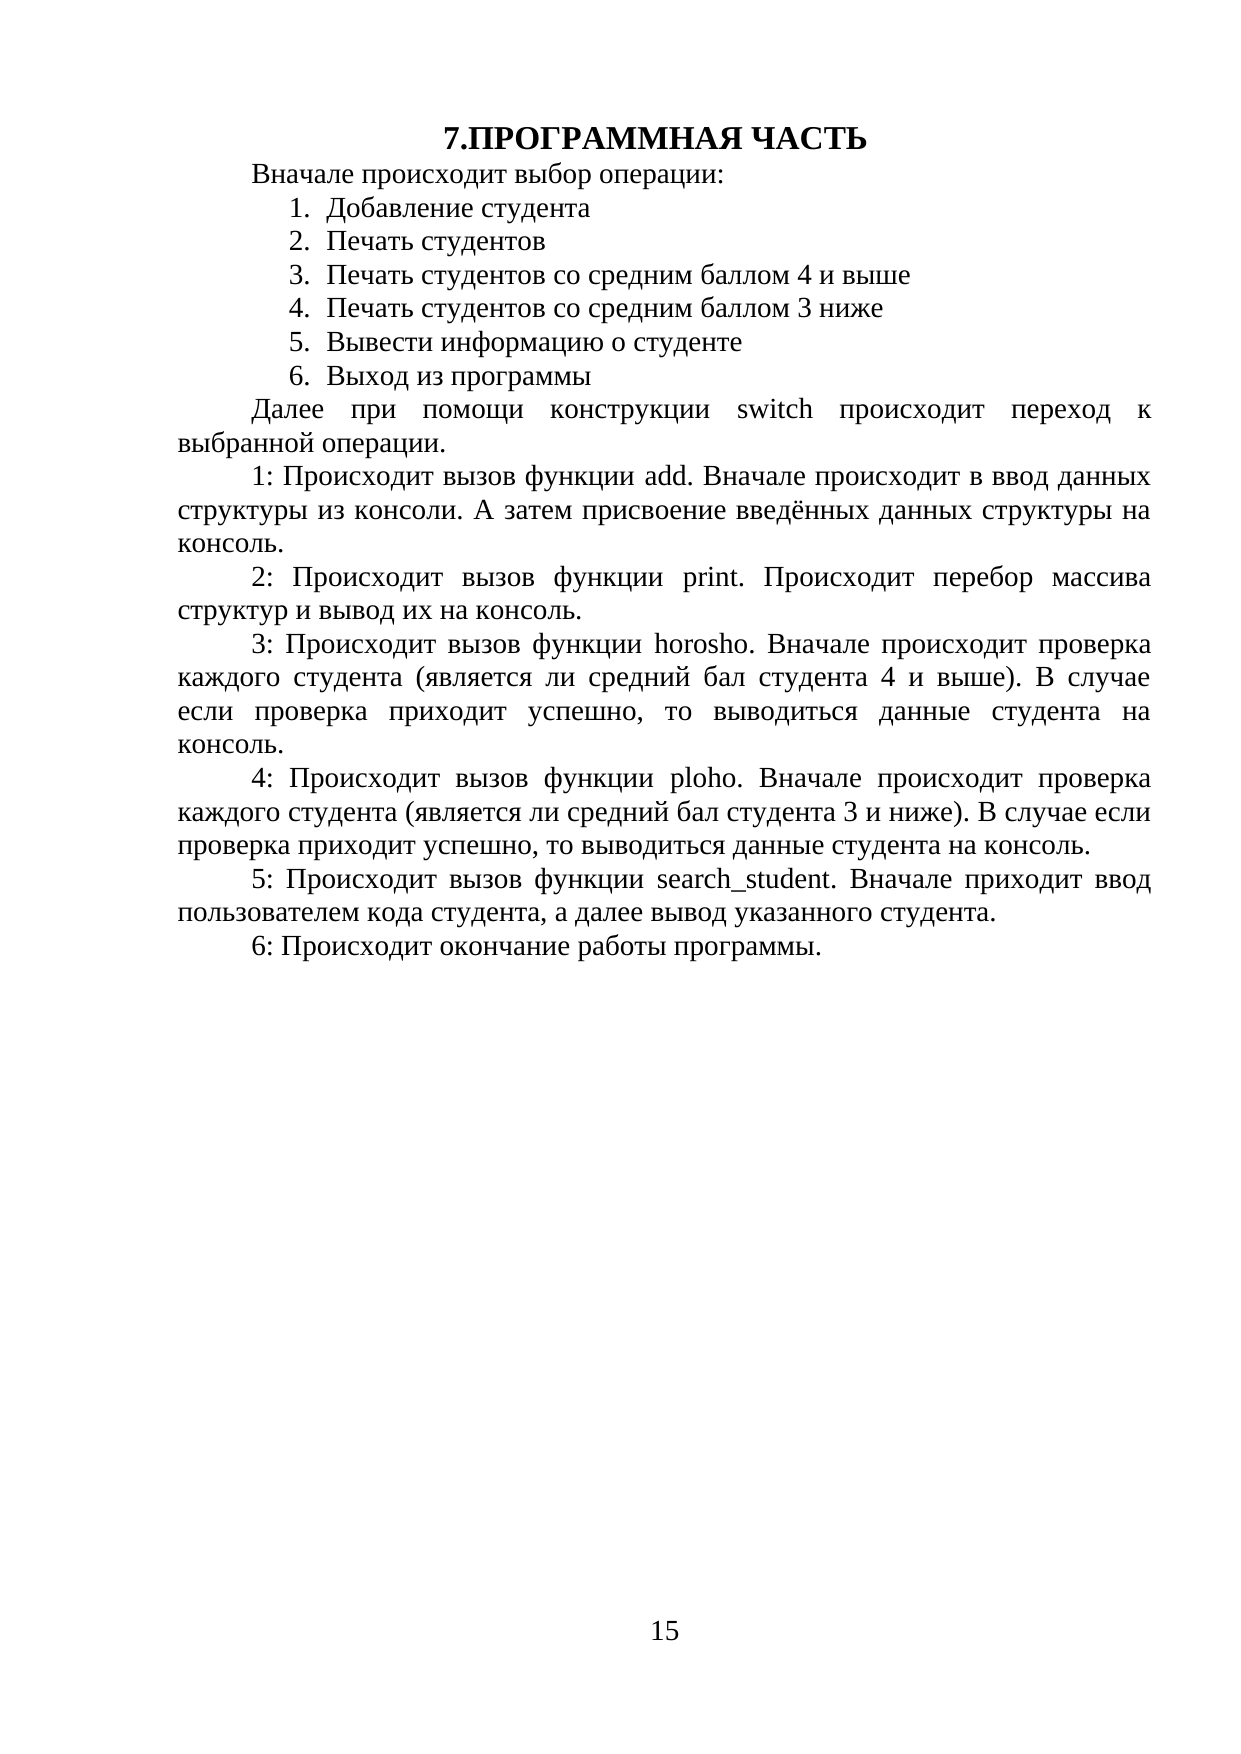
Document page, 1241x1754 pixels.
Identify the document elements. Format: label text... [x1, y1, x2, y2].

list Печать студентов [288, 223, 1152, 257]
list Печать студентов со средним баллом 3 ниже [288, 291, 1152, 324]
text 5: Происходит вызов функции search_student. Вначале приходит ввод пользователем кода студента, а далее вывод указанного студента. [177, 861, 1152, 928]
text Далее при помощи конструкции switch происходит переход к выбранной операции. [177, 391, 1152, 458]
list Вывести информацию о студенте [288, 324, 1152, 358]
text 3: Происходит вызов функции horosho. Вначале происходит проверка каждого студента (является ли средний бал студента 4 и выше). В случае если проверка приходит успешно, то выводиться данные студента на консоль. [177, 626, 1152, 760]
list Добавление студента [288, 190, 1152, 223]
text Вначале происходит выбор операции: [177, 156, 1152, 190]
text 1: Происходит вызов функции add. Вначале происходит в ввод данных структуры из консоли. А затем присвоение введённых данных структуры на консоль. [177, 458, 1152, 559]
text 6: Происходит окончание работы программы. [177, 928, 1152, 961]
list Печать студентов со средним баллом 4 и выше [288, 257, 1152, 291]
list Выход из программы [288, 358, 1152, 391]
subtitle 7.ПРОГРАММНАЯ ЧАСТЬ [177, 118, 1152, 156]
text 2: Происходит вызов функции print. Происходит перебор массива структур и вывод их на консоль. [177, 559, 1152, 626]
text 4: Происходит вызов функции ploho. Вначале происходит проверка каждого студента (является ли средний бал студента 3 и ниже). В случае если проверка приходит успешно, то выводиться данные студента на консоль. [177, 760, 1152, 861]
